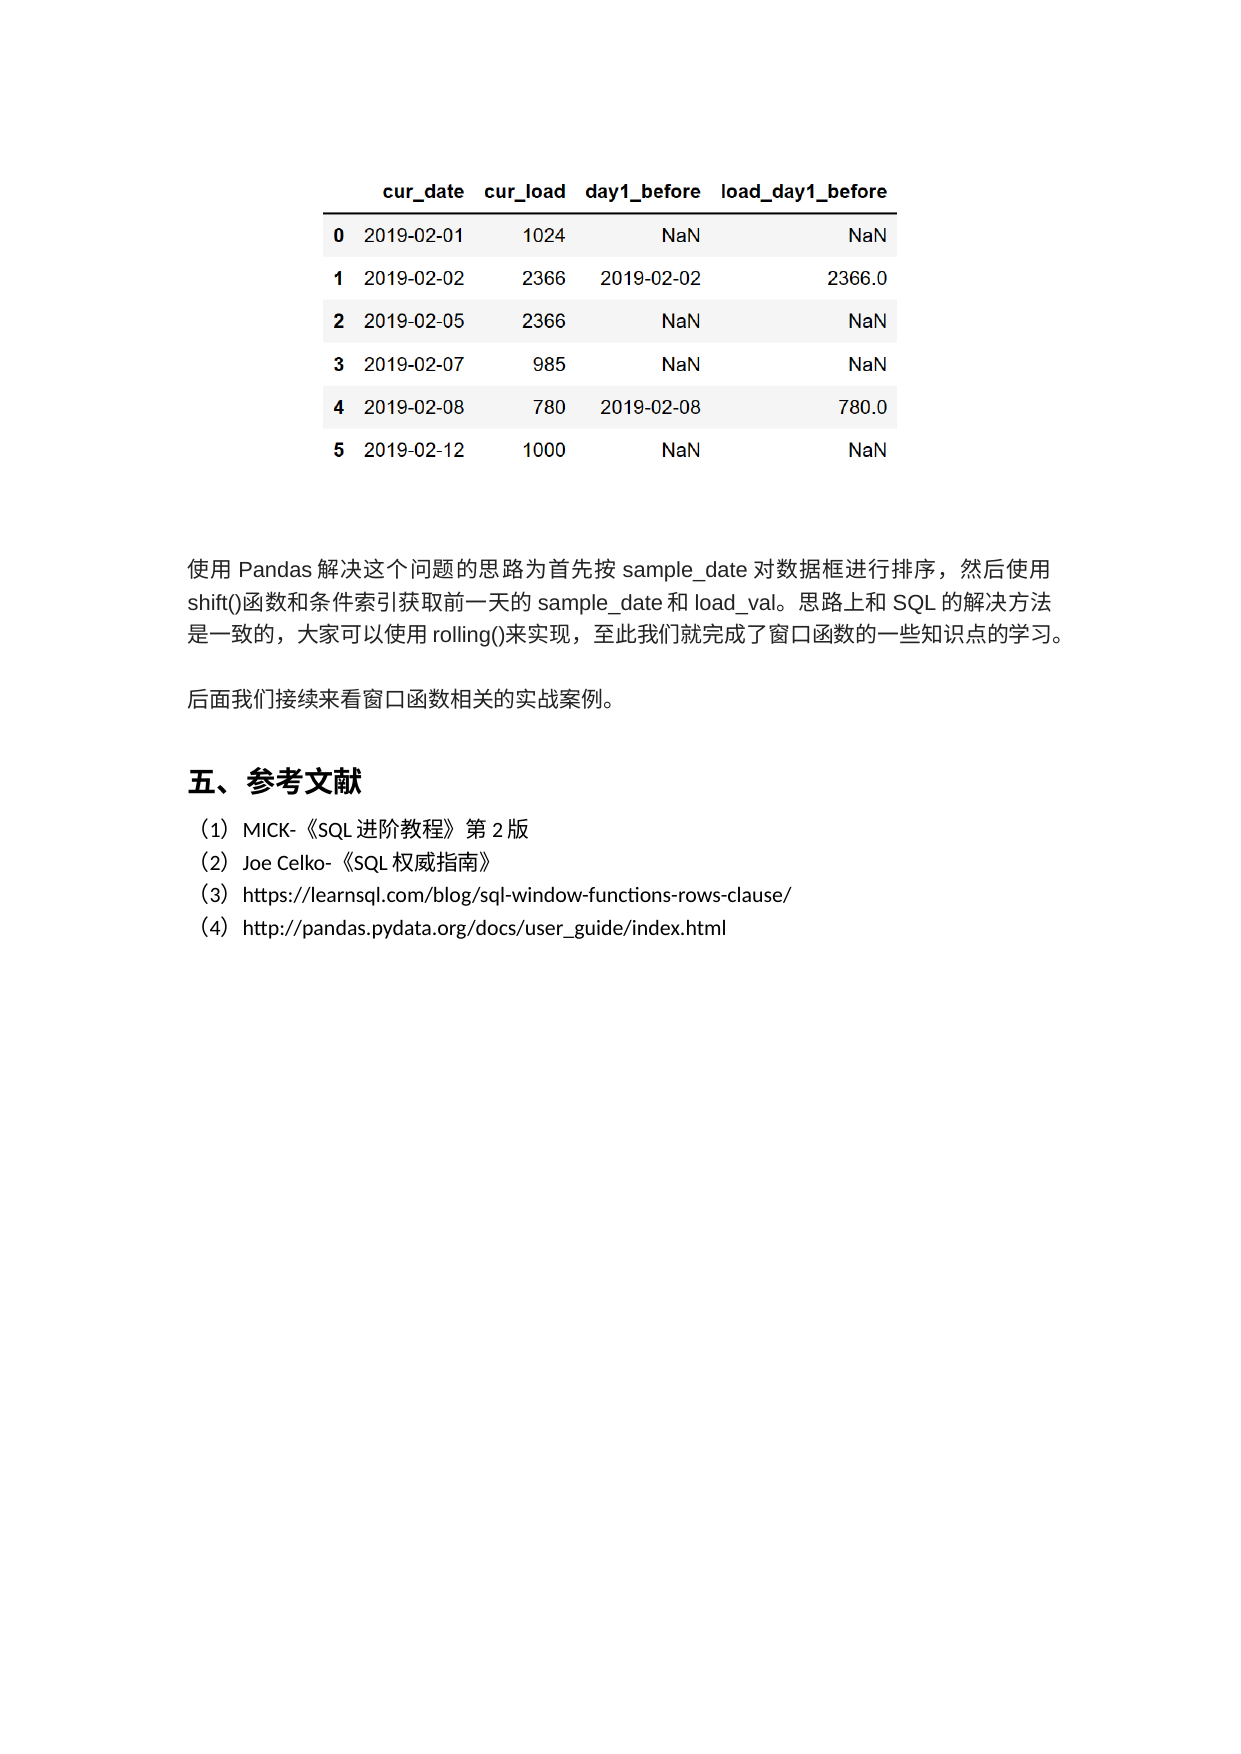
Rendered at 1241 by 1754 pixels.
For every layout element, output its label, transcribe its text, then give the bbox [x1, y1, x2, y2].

list Joe Celko-《SQL权威指南》 [187, 844, 1053, 877]
list 参考文献 [187, 747, 1053, 812]
list MICK-《SQL进阶教程》第2版 [187, 812, 1053, 844]
list https://learnsql.com/blog/sql-window-functions-rows-clause/ [187, 877, 1053, 909]
list 后面我们接续来看窗口函数相关的实战案例。 [187, 682, 1053, 714]
list 使用Pandas解决这个问题的思路为首先按sample_date对数据框进行排序，然后使用shift()函数和条件索引获取前一天的sample_date和load_val。思路上和SQL的解决方法是一致的，大家可以使用rolling()来实现，至此我们就完成了窗口函数的一些知识点的学习。 [187, 552, 1053, 649]
picture [312, 162, 929, 478]
list http://pandas.pydata.org/docs/user_guide/index.html [187, 909, 1053, 942]
